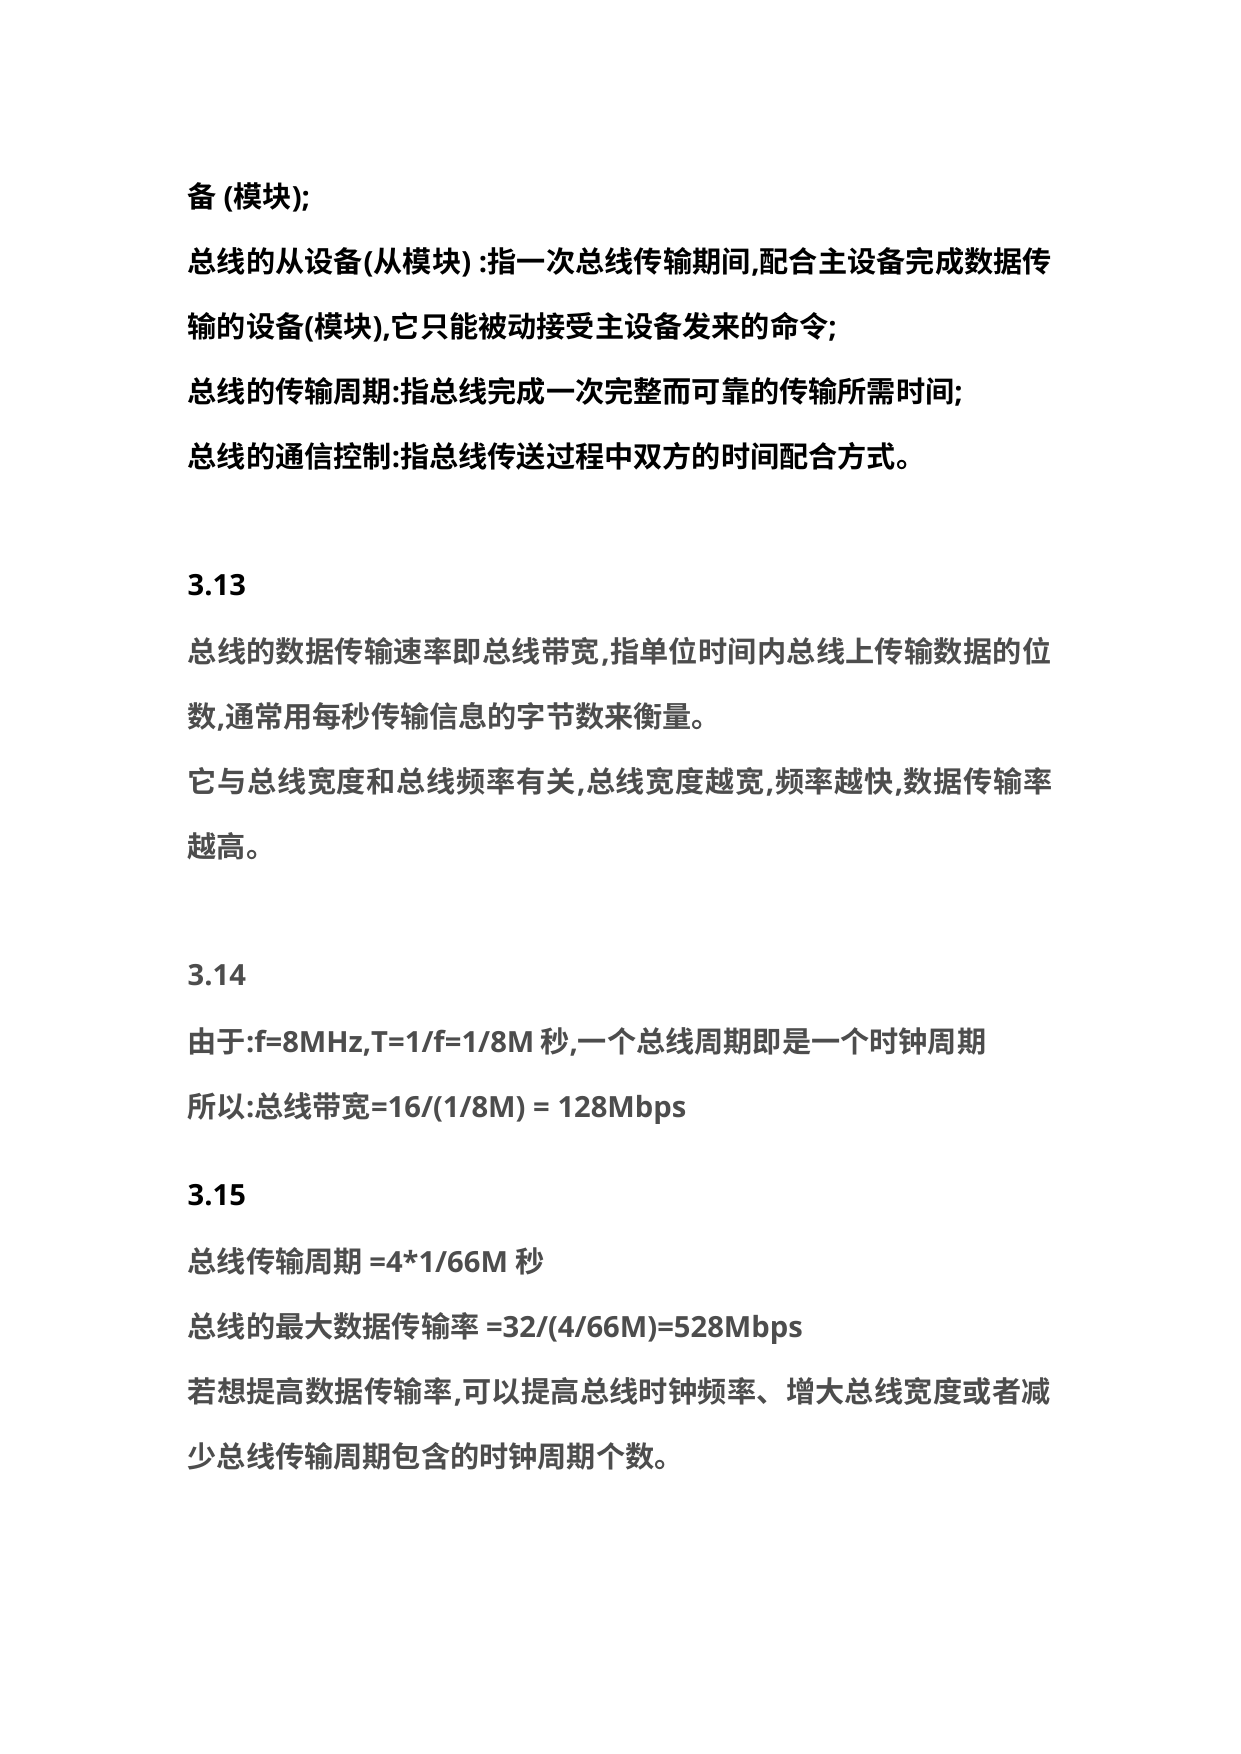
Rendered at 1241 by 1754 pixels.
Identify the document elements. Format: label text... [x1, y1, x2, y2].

text 3.13 [187, 552, 1053, 617]
text 总线的通信控制:指总线传送过程中双方的时间配合方式。 [187, 422, 1053, 487]
text 总线的从设备(从模块) :指一次总线传输期间,配合主设备完成数据传输的设备(模块),它只能被动接受主设备发来的命令; [187, 227, 1053, 357]
text 3.14 [187, 942, 1053, 1007]
text 3.15 [187, 1162, 1053, 1227]
text 总线传输周期 =4*1/66M 秒 总线的最大数据传输率 =32/(4/66M)=528Mbps 若想提高数据传输率,可以提高总线时钟频率、增大总线宽度或者减少总线传输周期包含的时钟周期个数。 [187, 1227, 1053, 1487]
text 由于:f=8MHz,T=1/f=1/8M秒,一个总线周期即是一个时钟周期 所以:总线带宽=16/(1/8M) = 128Mbps [187, 1007, 1053, 1137]
text 总线的数据传输速率即总线带宽,指单位时间内总线上传输数据的位数,通常用每秒传输信息的字节数来衡量。 它与总线宽度和总线频率有关,总线宽度越宽,频率越快,数据传输率越高。 [187, 617, 1053, 877]
text 总线的传输周期:指总线完成一次完整而可靠的传输所需时间; [187, 357, 1053, 422]
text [187, 162, 1053, 227]
